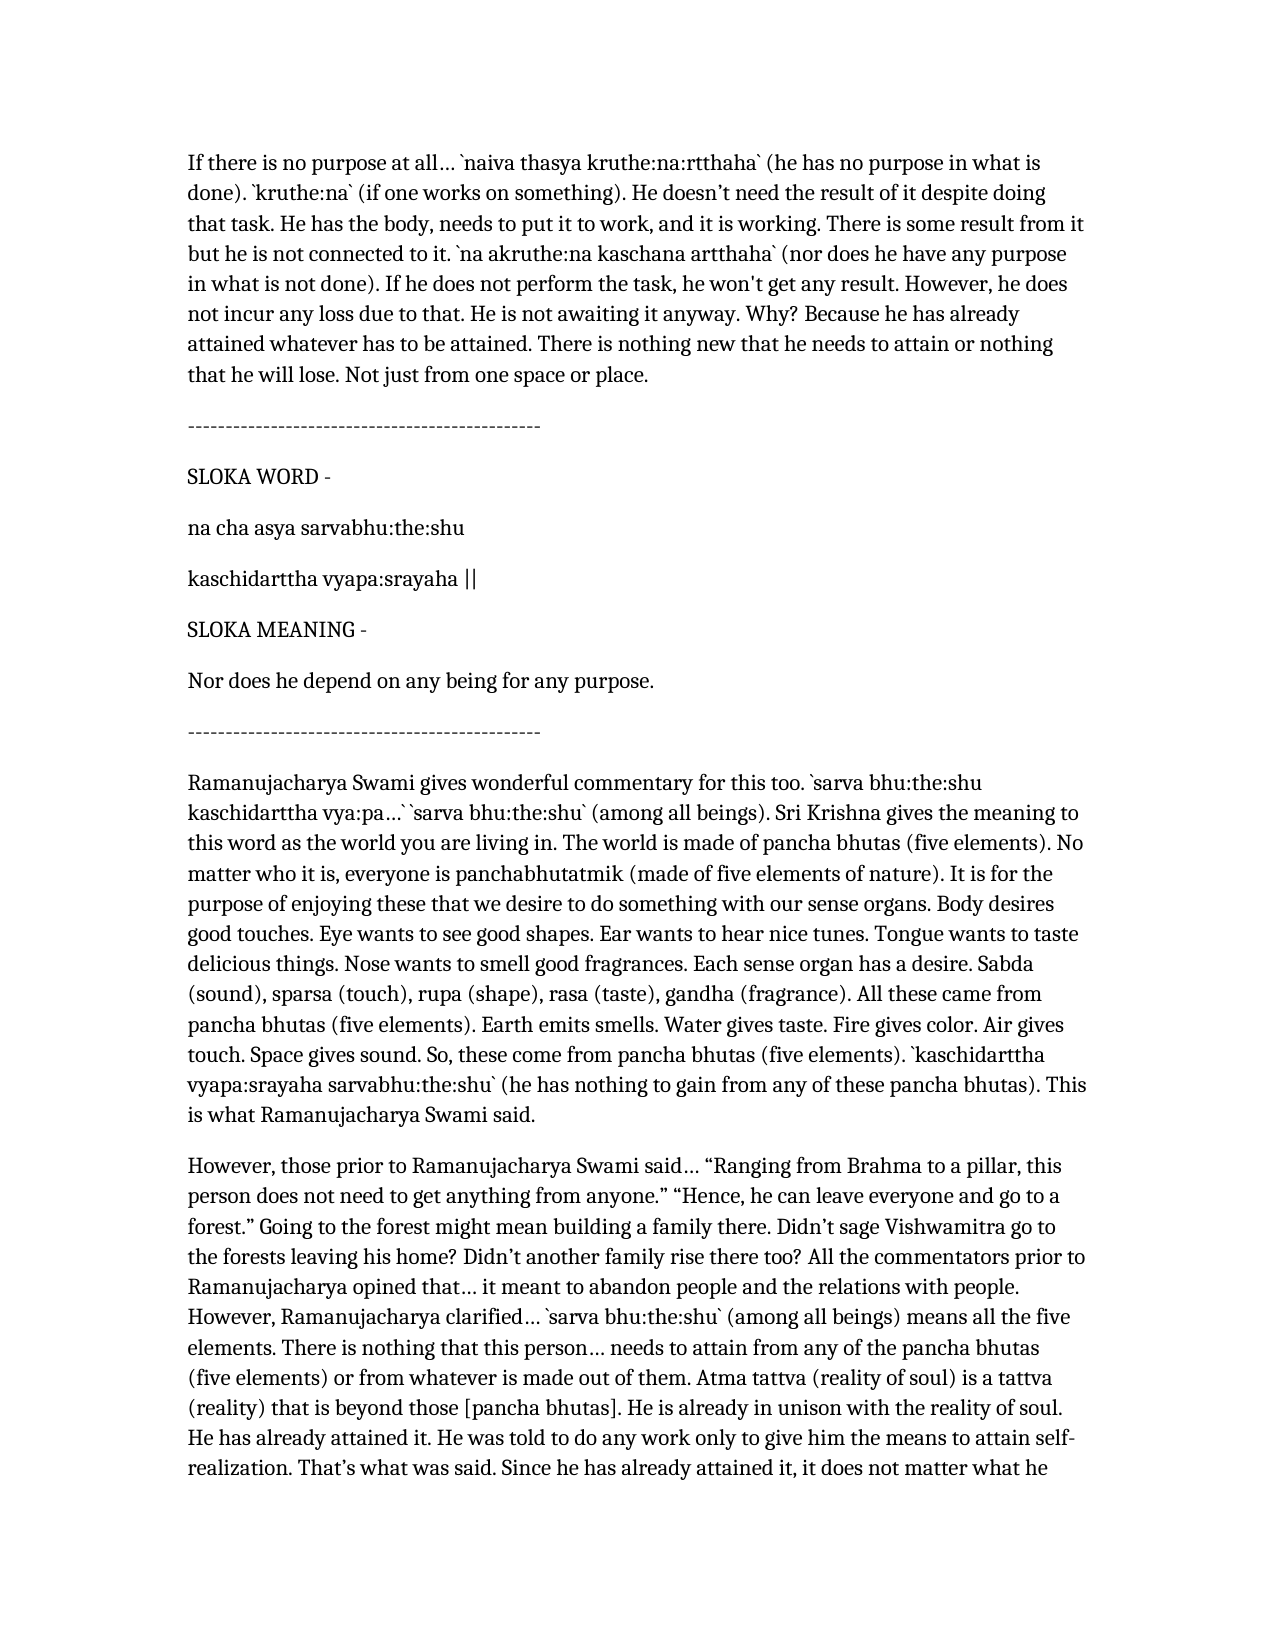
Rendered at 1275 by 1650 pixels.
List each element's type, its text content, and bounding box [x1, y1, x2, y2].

text ----------------------------------------------- [187, 719, 1087, 745]
text Ramanujacharya Swami gives wonderful commentary for this too. `sarva bhu:the:shu kaschidarttha vya:pa…` `sarva bhu:the:shu` (among all beings). Sri Krishna gives the meaning to this word as the world you are living in. The world is made of pancha bhutas (five elements). No matter who it is, everyone is panchabhutatmik (made of five elements of nature). It is for the purpose of enjoying these that we desire to do something with our sense organs. Body desires good touches. Eye wants to see good shapes. Ear wants to hear nice tunes. Tongue wants to taste delicious things. Nose wants to smell good fragrances. Each sense organ has a desire. Sabda (sound), sparsa (touch), rupa (shape), rasa (taste), gandha (fragrance). All these came from pancha bhutas (five elements). Earth emits smells. Water gives taste. Fire gives color. Air gives touch. Space gives sound. So, these come from pancha bhutas (five elements). `kaschidarttha vyapa:srayaha sarvabhu:the:shu` (he has nothing to gain from any of these pancha bhutas). This is what Ramanujacharya Swami said. [187, 770, 1087, 1128]
text If there is no purpose at all… `naiva thasya kruthe:na:rtthaha` (he has no purpose in what is done). `kruthe:na` (if one works on something). He doesn’t need the result of it despite doing that task. He has the body, needs to put it to work, and it is working. There is some result from it but he is not connected to it. `na akruthe:na kaschana artthaha` (nor does he have any purpose in what is not done). If he does not perform the task, he won't get any result. However, he does not incur any loss due to that. He is not awaiting it anyway. Why? Because he has already attained whatever has to be attained. There is nothing new that he needs to attain or nothing that he will lose. Not just from one space or place. [187, 150, 1087, 388]
text SLOKA WORD - [187, 463, 1087, 490]
text kaschidarttha vyapa:srayaha || [187, 566, 1087, 592]
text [187, 1153, 1087, 1482]
text Nor does he depend on any being for any purpose. [187, 668, 1087, 694]
text ----------------------------------------------- [187, 412, 1087, 439]
text SLOKA MEANING - [187, 617, 1087, 643]
text na cha asya sarvabhu:the:shu [187, 514, 1087, 541]
